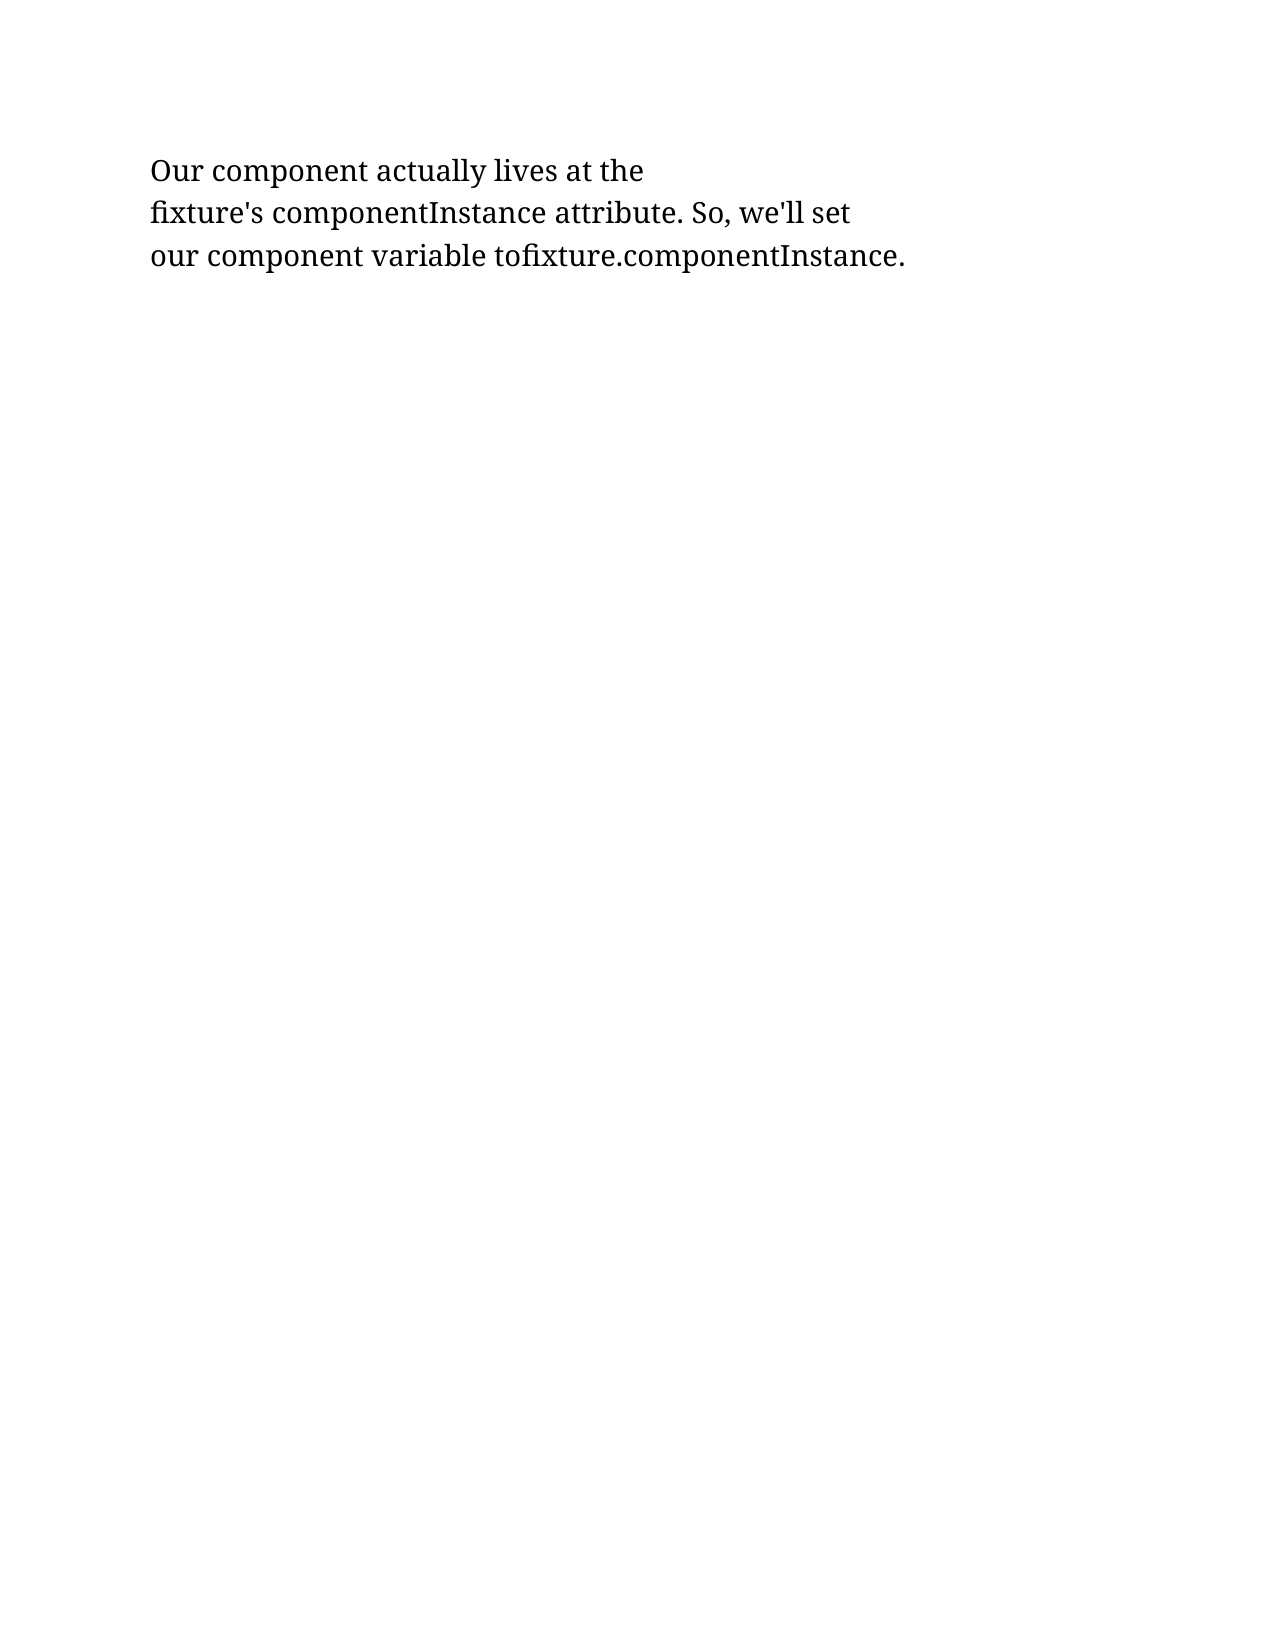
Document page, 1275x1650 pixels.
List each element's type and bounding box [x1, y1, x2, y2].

text [150, 150, 1125, 275]
